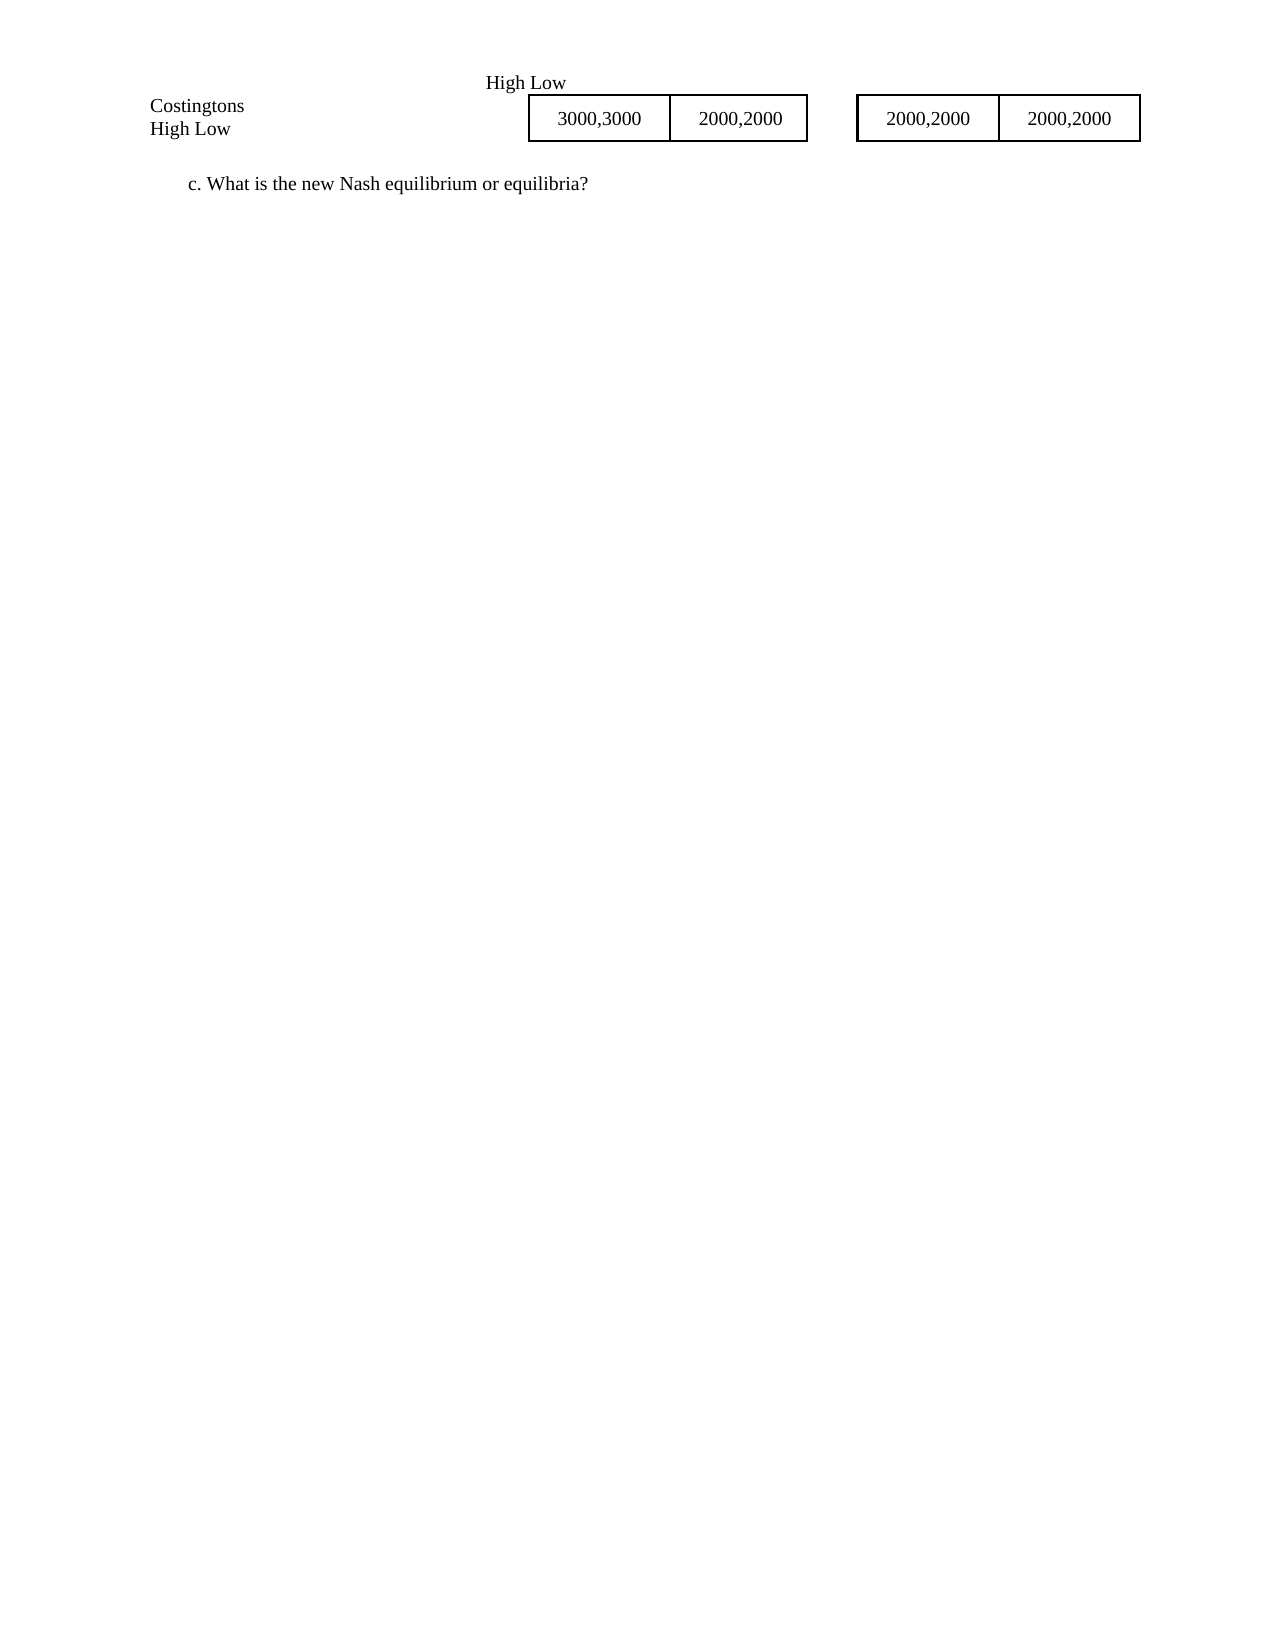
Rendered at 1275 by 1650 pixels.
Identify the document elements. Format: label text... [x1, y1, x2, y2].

text High Low [481, 71, 1136, 93]
text c. What is the new Nash equilibrium or equilibria? [188, 172, 1136, 195]
table_header 2000,2000 [671, 96, 806, 140]
table_cell 2000,2000 [859, 96, 998, 140]
text Costingtons [150, 94, 478, 117]
table_cell 2000,2000 [1000, 96, 1139, 140]
table_header 3000,3000 [530, 96, 669, 140]
text High Low [150, 117, 478, 140]
